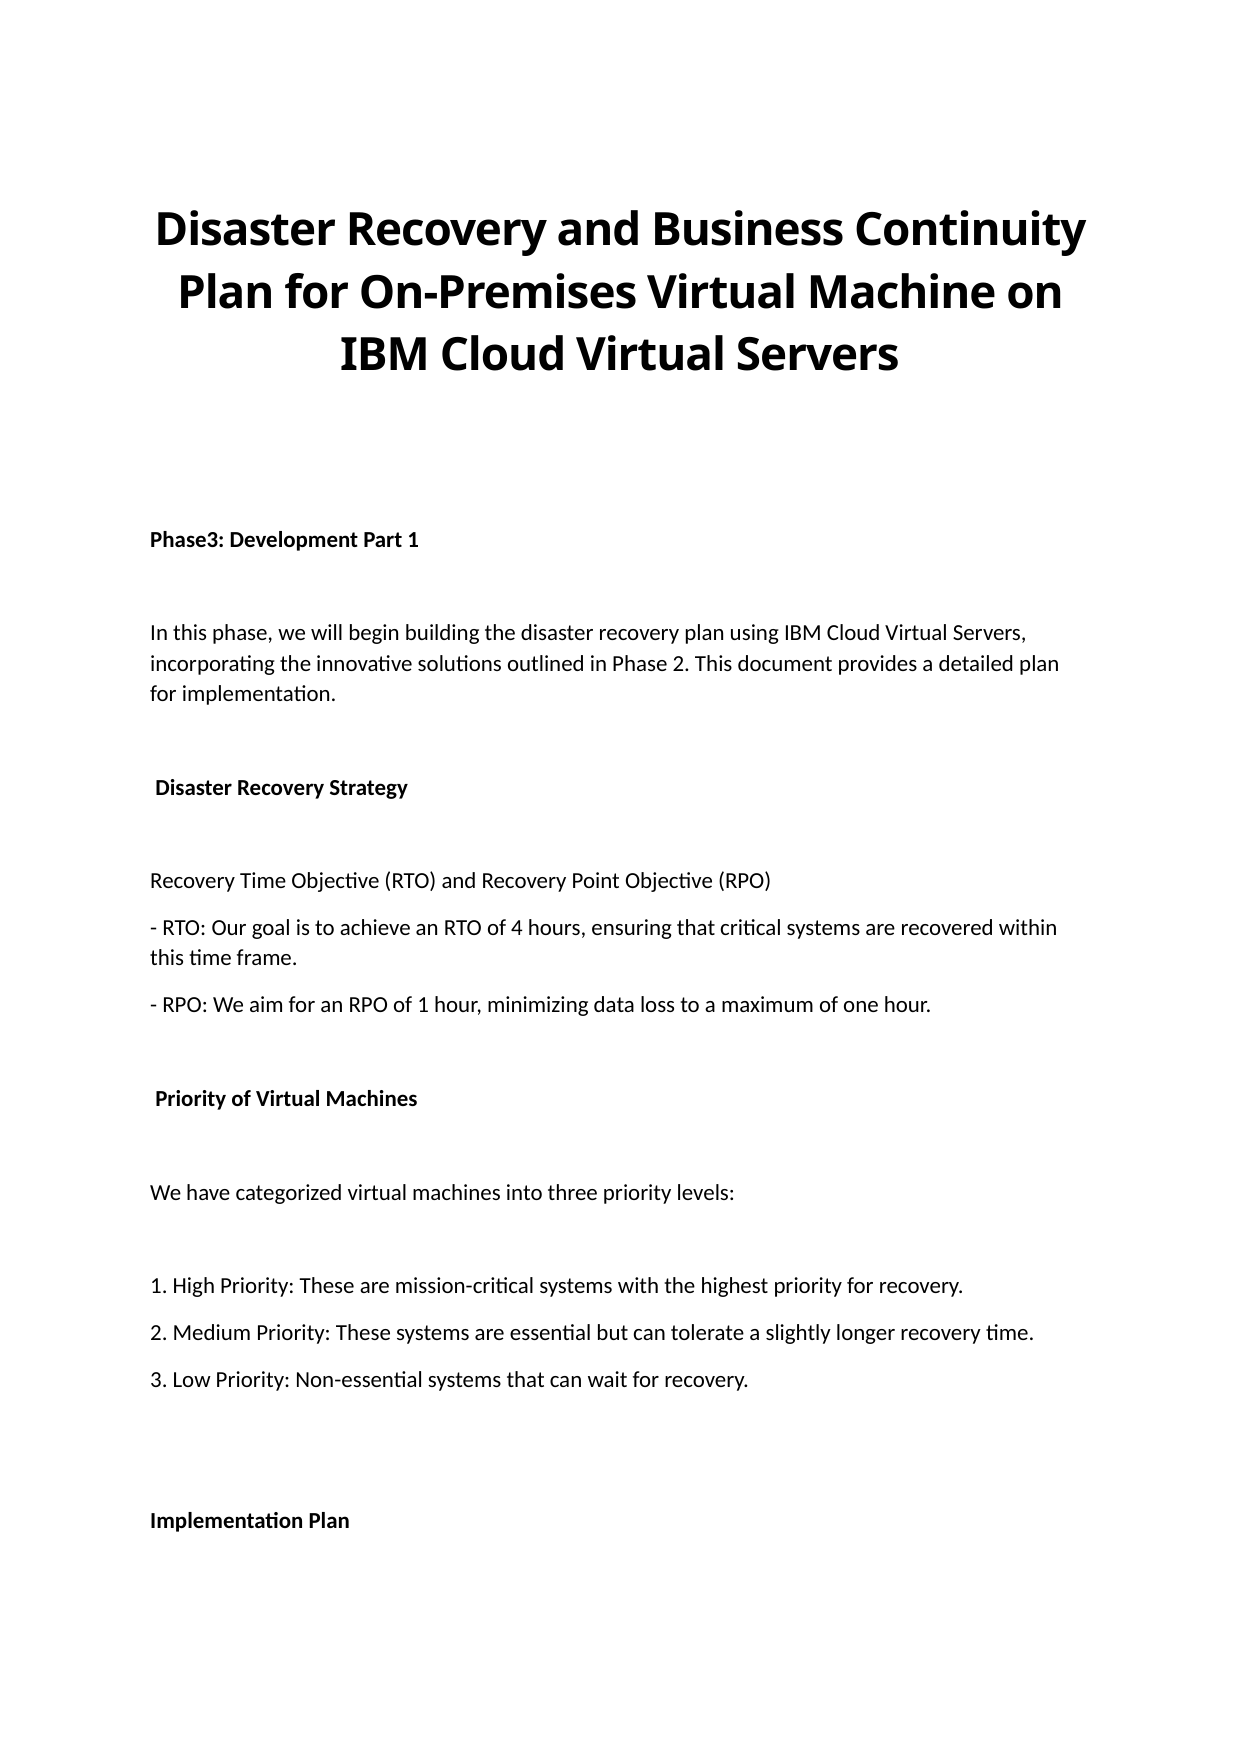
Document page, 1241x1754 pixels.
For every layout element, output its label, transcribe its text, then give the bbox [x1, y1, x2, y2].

text - RPO: We aim for an RPO of 1 hour, minimizing data loss to a maximum of one hour. [150, 990, 1090, 1018]
text 3. Low Priority: Non-essential systems that can wait for recovery. [150, 1365, 1090, 1393]
text Phase3: Development Part 1 [150, 525, 1090, 553]
text 1. High Priority: These are mission-critical systems with the highest priority for recovery. [150, 1272, 1090, 1299]
text Recovery Time Objective (RTO) and Recovery Point Objective (RPO) [150, 866, 1090, 894]
text - RTO: Our goal is to achieve an RTO of 4 hours, ensuring that critical systems are recovered within this time frame. [150, 913, 1090, 971]
text Priority of Virtual Machines [150, 1084, 1090, 1112]
text Disaster Recovery Strategy [150, 773, 1090, 801]
text We have categorized virtual machines into three priority levels: [150, 1178, 1090, 1206]
text Implementation Plan [150, 1506, 1090, 1534]
text Disaster Recovery and Business Continuity Plan for On-Premises Virtual Machine on IBM Cloud Virtual Servers [150, 197, 1090, 384]
text In this phase, we will begin building the disaster recovery plan using IBM Cloud Virtual Servers, incorporating the innovative solutions outlined in Phase 2. This document provides a detailed plan for implementation. [150, 618, 1090, 707]
text 2. Medium Priority: These systems are essential but can tolerate a slightly longer recovery time. [150, 1318, 1090, 1346]
